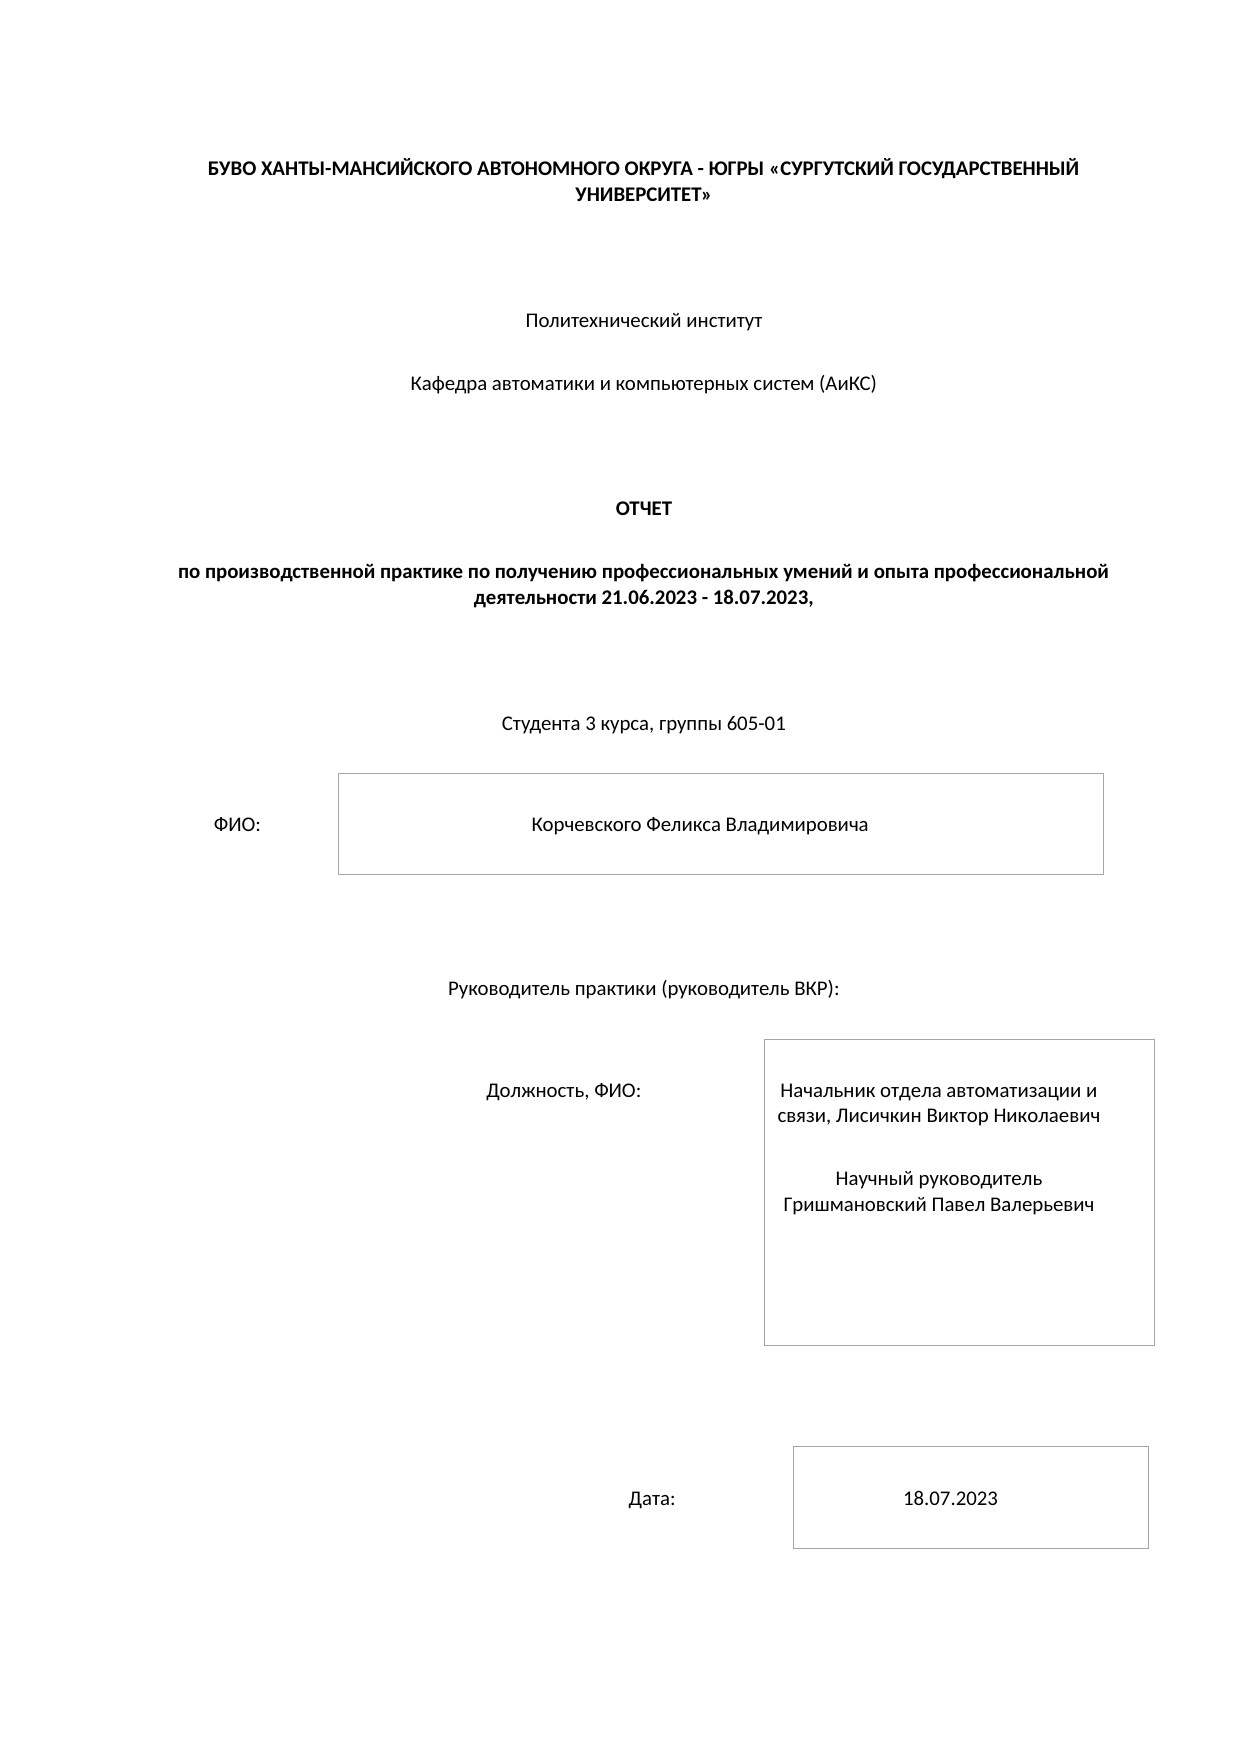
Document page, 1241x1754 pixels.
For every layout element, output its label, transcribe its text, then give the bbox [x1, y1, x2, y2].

table_header ФИО: [177, 773, 338, 874]
table_header 18.07.2023 [794, 1447, 1148, 1548]
table_header Корчевского Феликса Владимировича [339, 774, 1103, 874]
text Руководитель практики (руководитель ВКР): [165, 976, 1122, 1001]
table_header Дата: [177, 1446, 793, 1548]
text БУВО ХАНТЫ-МАНСИЙСКОГО АВТОНОМНОГО ОКРУГА - ЮГРЫ «СУРГУТСКИЙ ГОСУДАРСТВЕННЫЙ УНИВЕРСИТЕТ» [165, 156, 1122, 206]
table_header Начальник отдела автоматизации и связи, Лисичкин Виктор Николаевич Научный руководитель Гришмановский Павел Валерьевич [765, 1040, 1154, 1345]
text Политехнический институт [165, 307, 1122, 332]
table_header Должность, ФИО: [100, 1039, 764, 1345]
text Студента 3 курса, группы 605-01 [165, 710, 1122, 735]
text ОТЧЕТ [165, 496, 1122, 521]
text Кафедра автоматики и компьютерных систем (АиКС) [165, 370, 1122, 395]
text по производственной практике по получению профессиональных умений и опыта профессиональной деятельности 21.06.2023 - 18.07.2023, [165, 558, 1122, 609]
